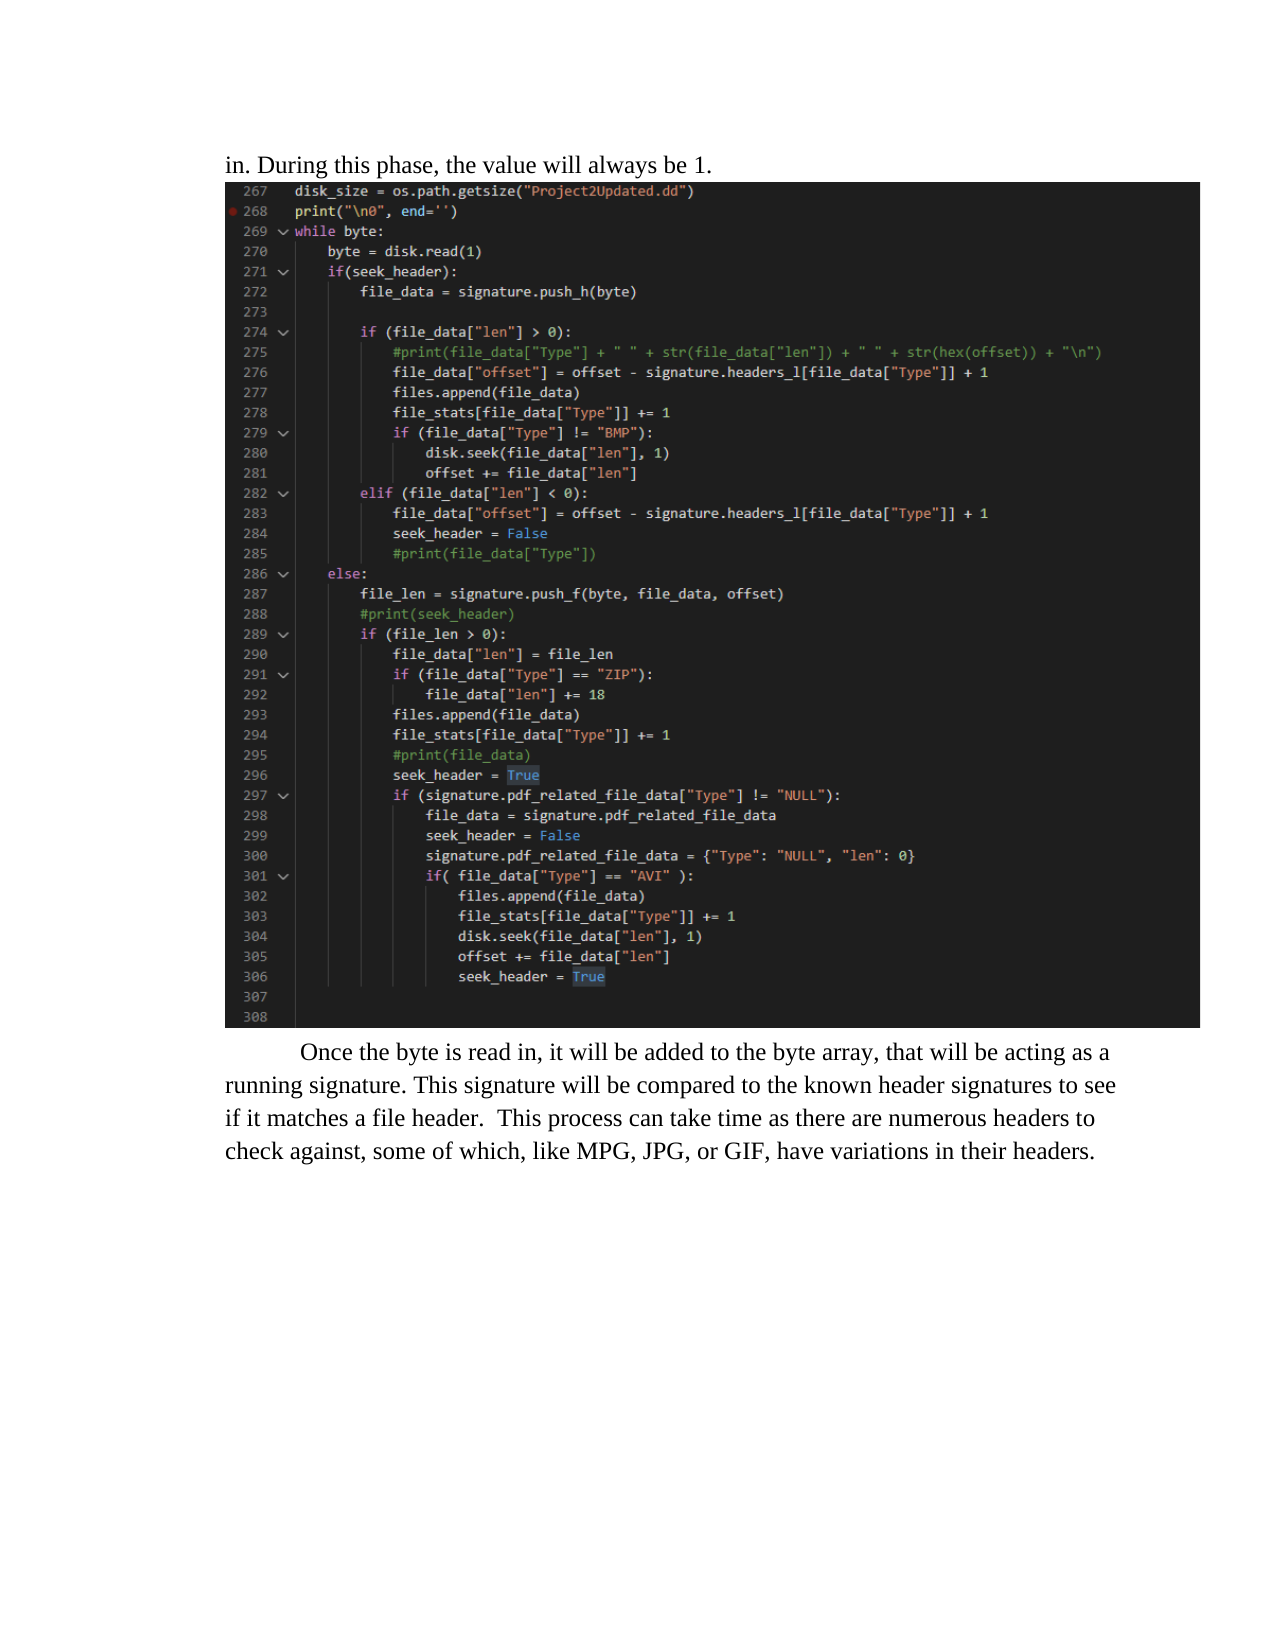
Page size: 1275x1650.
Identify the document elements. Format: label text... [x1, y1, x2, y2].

text Once the byte is read in, it will be added to the byte array, that will be acting as a running signature. This signature will be compared to the known header signatures to see if it matches a file header. This process can take time as there are numerous headers to check against, some of which, like MPG, JPG, or GIF, have variations in their headers. [225, 1037, 1125, 1165]
picture [225, 182, 1200, 1028]
